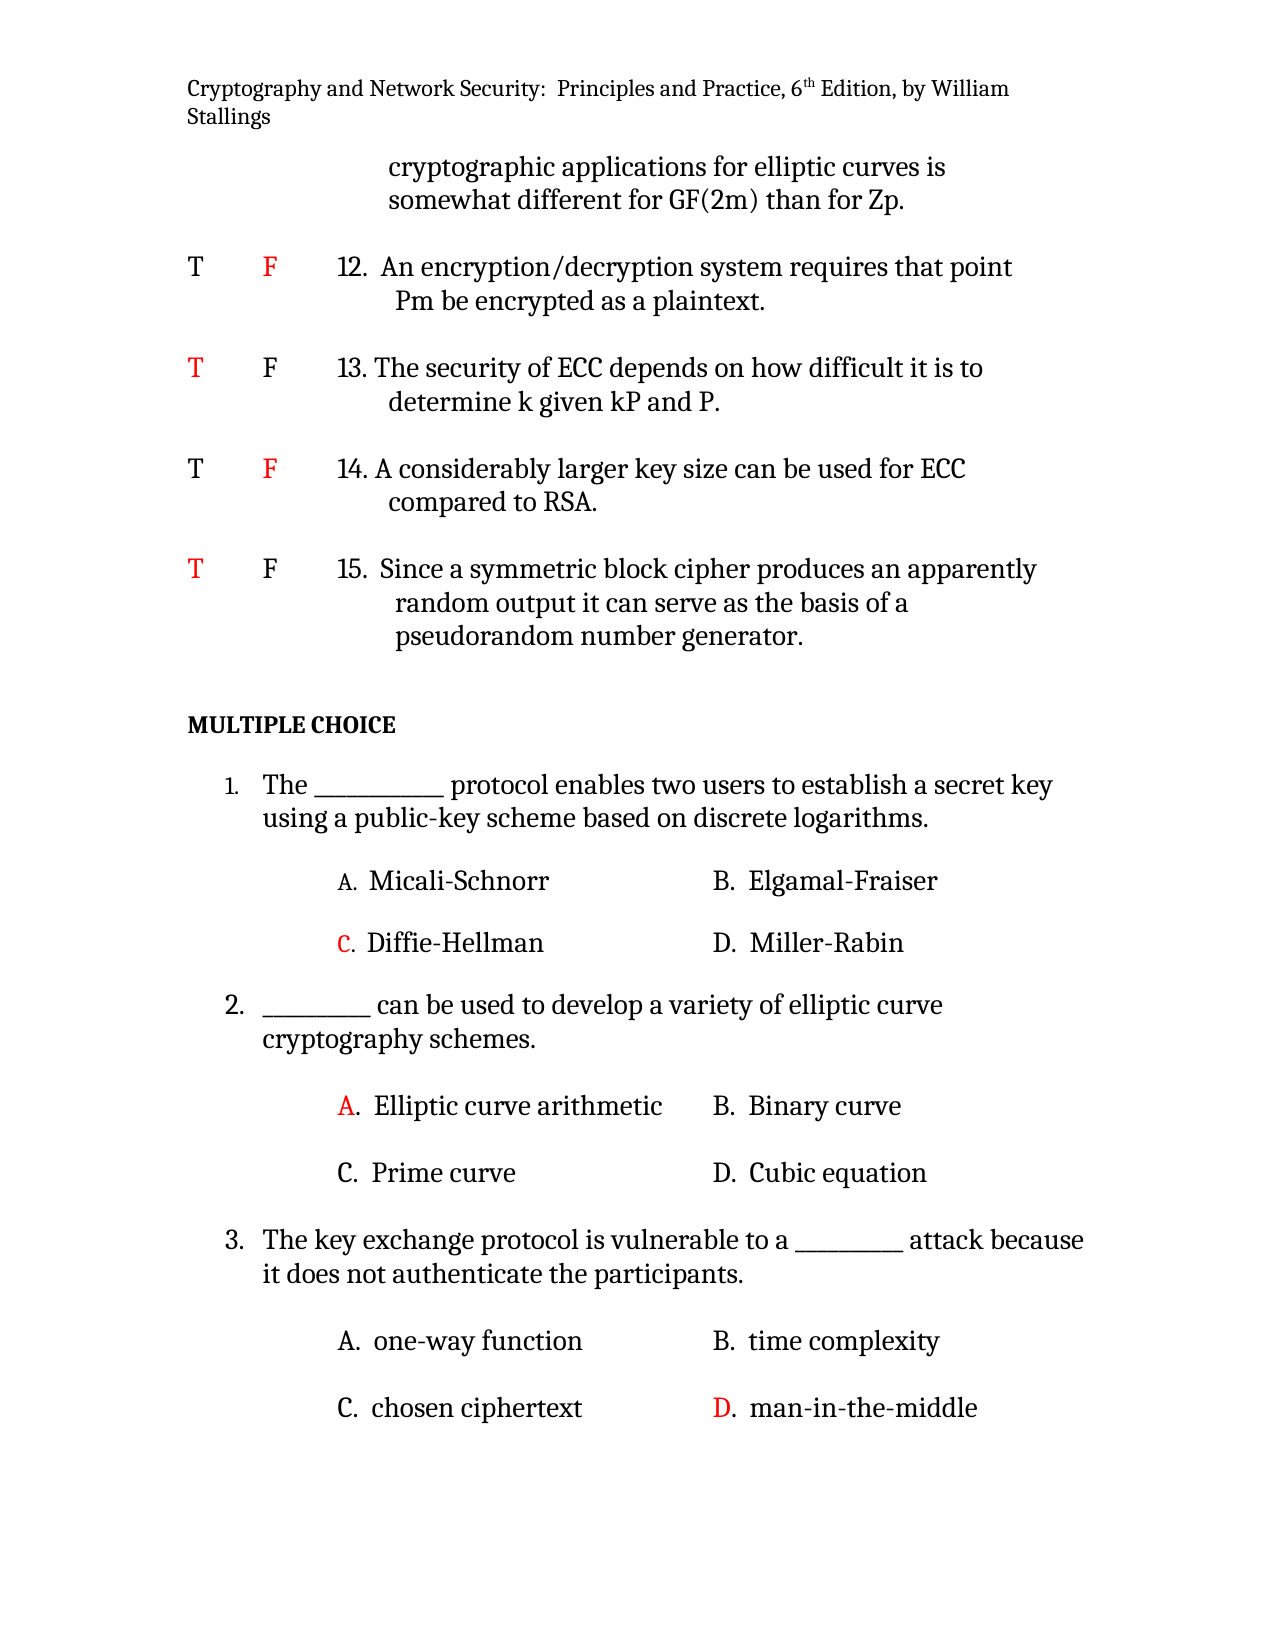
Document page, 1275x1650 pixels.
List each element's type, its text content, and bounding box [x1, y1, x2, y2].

text MULTIPLE CHOICE [187, 711, 1087, 739]
text A. Elliptic curve arithmetic B. Binary curve [337, 1089, 1087, 1123]
text A. one-way function B. time complexity [337, 1324, 1087, 1357]
text T F 13. The security of ECC depends on how difficult it is to [187, 351, 1087, 385]
text C. Diffie-Hellman D. Miller-Rabin [337, 926, 1087, 960]
list The ____________ protocol enables two users to establish a secret key using a public-key scheme based on discrete logarithms. [225, 768, 1087, 835]
text T F 14. A considerably larger key size can be used for ECC [187, 452, 1087, 485]
text C. chosen ciphertext D. man-in-the-middle [337, 1391, 1087, 1424]
text pseudorandom number generator. [337, 619, 1087, 653]
text random output it can serve as the basis of a [337, 586, 1087, 619]
text C. Prime curve D. Cubic equation [337, 1156, 1087, 1190]
list The key exchange protocol is vulnerable to a __________ attack because it does not authenticate the participants. [225, 1223, 1087, 1290]
text T F 12. An encryption/decryption system requires that point [187, 251, 1087, 284]
text compared to RSA. [262, 485, 1087, 519]
list __________ can be used to develop a variety of elliptic curve cryptography schemes. [225, 988, 1087, 1056]
text determine k given kP and P. [262, 385, 1087, 418]
text somewhat different for GF(2m) than for Zp. [262, 183, 1087, 217]
text T F 15. Since a symmetric block cipher produces an apparently [187, 552, 1087, 586]
text cryptographic applications for elliptic curves is [262, 150, 1087, 183]
text Pm be encrypted as a plaintext. [262, 284, 1087, 318]
text A. Micali-Schnorr B. Elgamal-Fraiser [337, 864, 1087, 897]
